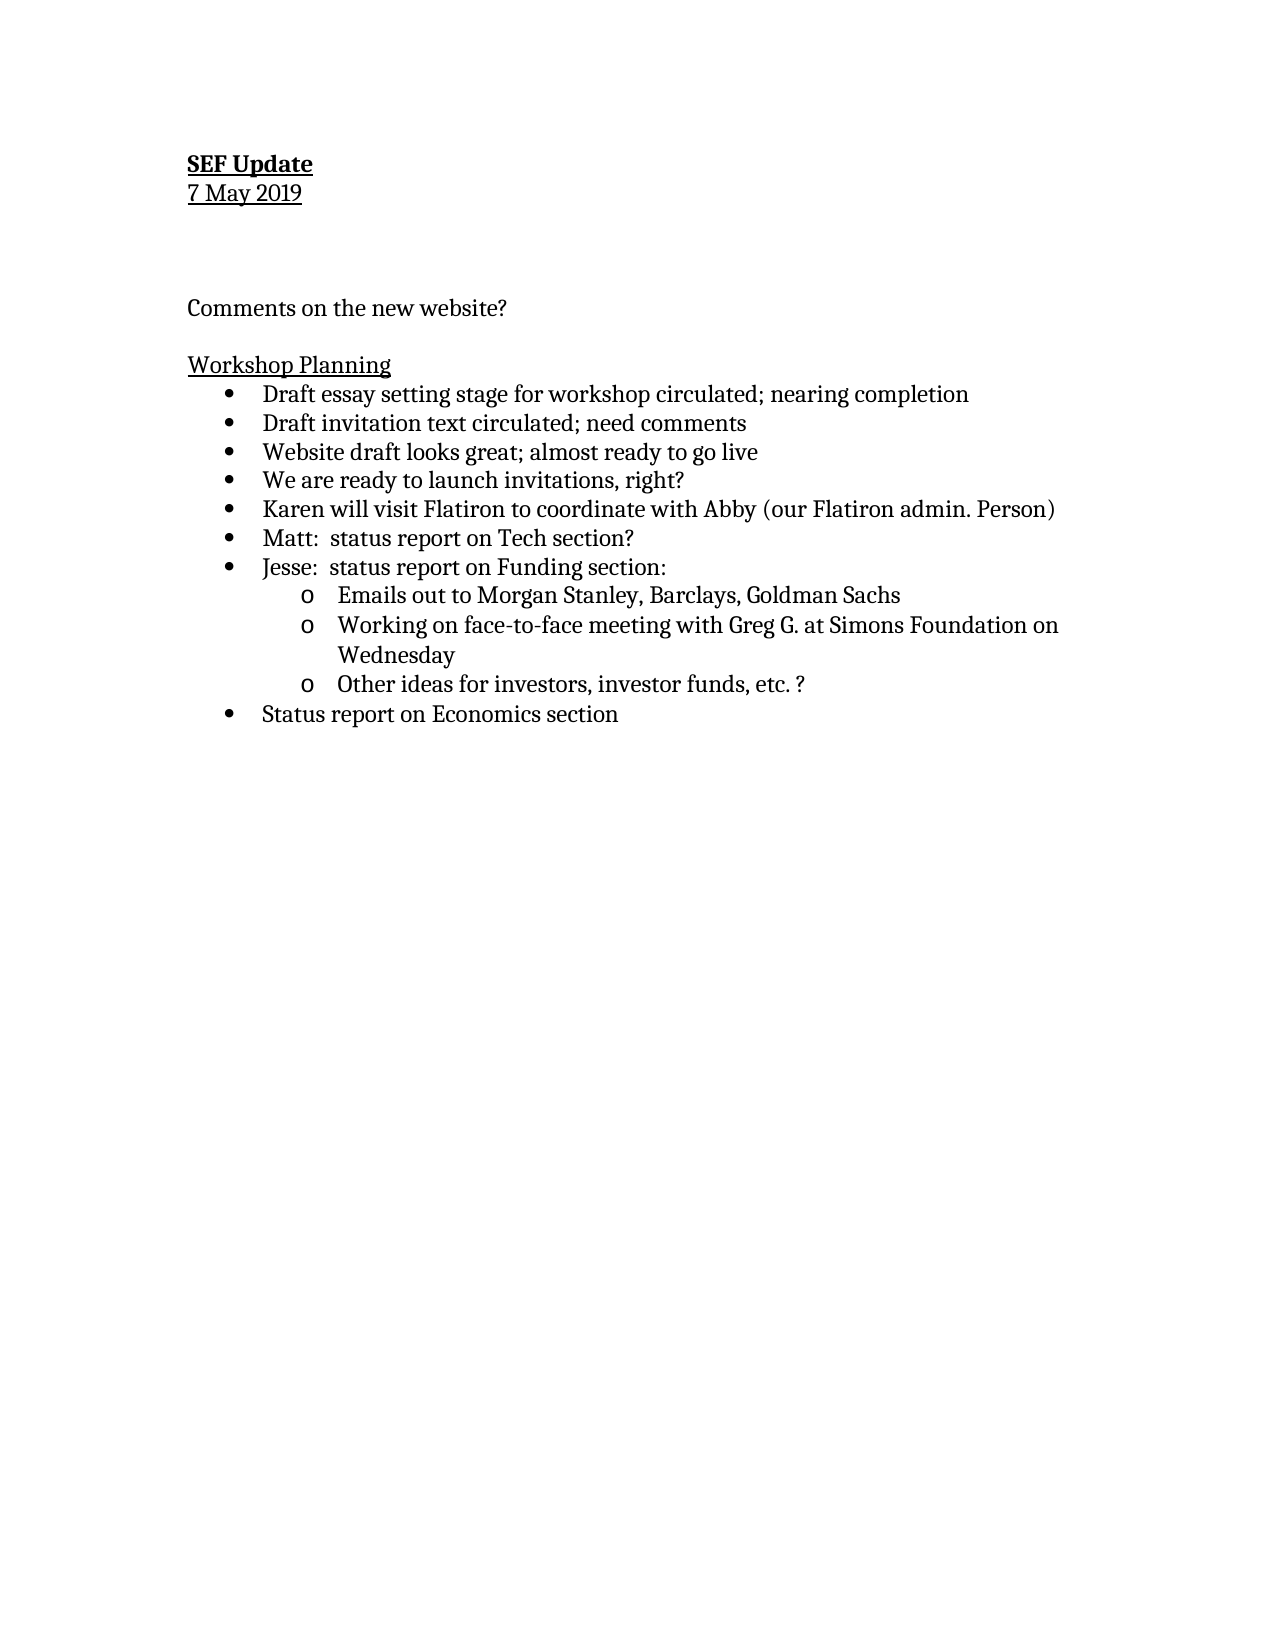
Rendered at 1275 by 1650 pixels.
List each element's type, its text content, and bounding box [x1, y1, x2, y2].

list Draft essay setting stage for workshop circulated; nearing completion [225, 380, 1087, 409]
list Karen will visit Flatiron to coordinate with Abby (our Flatiron admin. Person) [225, 495, 1087, 524]
list We are ready to launch invitations, right? [225, 466, 1087, 495]
list Matt: status report on Tech section? [225, 524, 1087, 552]
list Status report on Economics section [225, 700, 1087, 729]
list Website draft looks great; almost ready to go live [225, 437, 1087, 466]
text Comments on the new website? [187, 294, 1087, 322]
text SEF Update [187, 150, 1087, 179]
list Working on face-to-face meeting with Greg G. at Simons Foundation on Wednesday [300, 611, 1087, 670]
text Workshop Planning [187, 351, 1087, 380]
text 7 May 2019 [187, 179, 1087, 207]
list Jesse: status report on Funding section: [225, 552, 1087, 581]
list Emails out to Morgan Stanley, Barclays, Goldman Sachs [300, 581, 1087, 611]
list Draft invitation text circulated; need comments [225, 409, 1087, 437]
list Other ideas for investors, investor funds, etc. ? [300, 670, 1087, 700]
